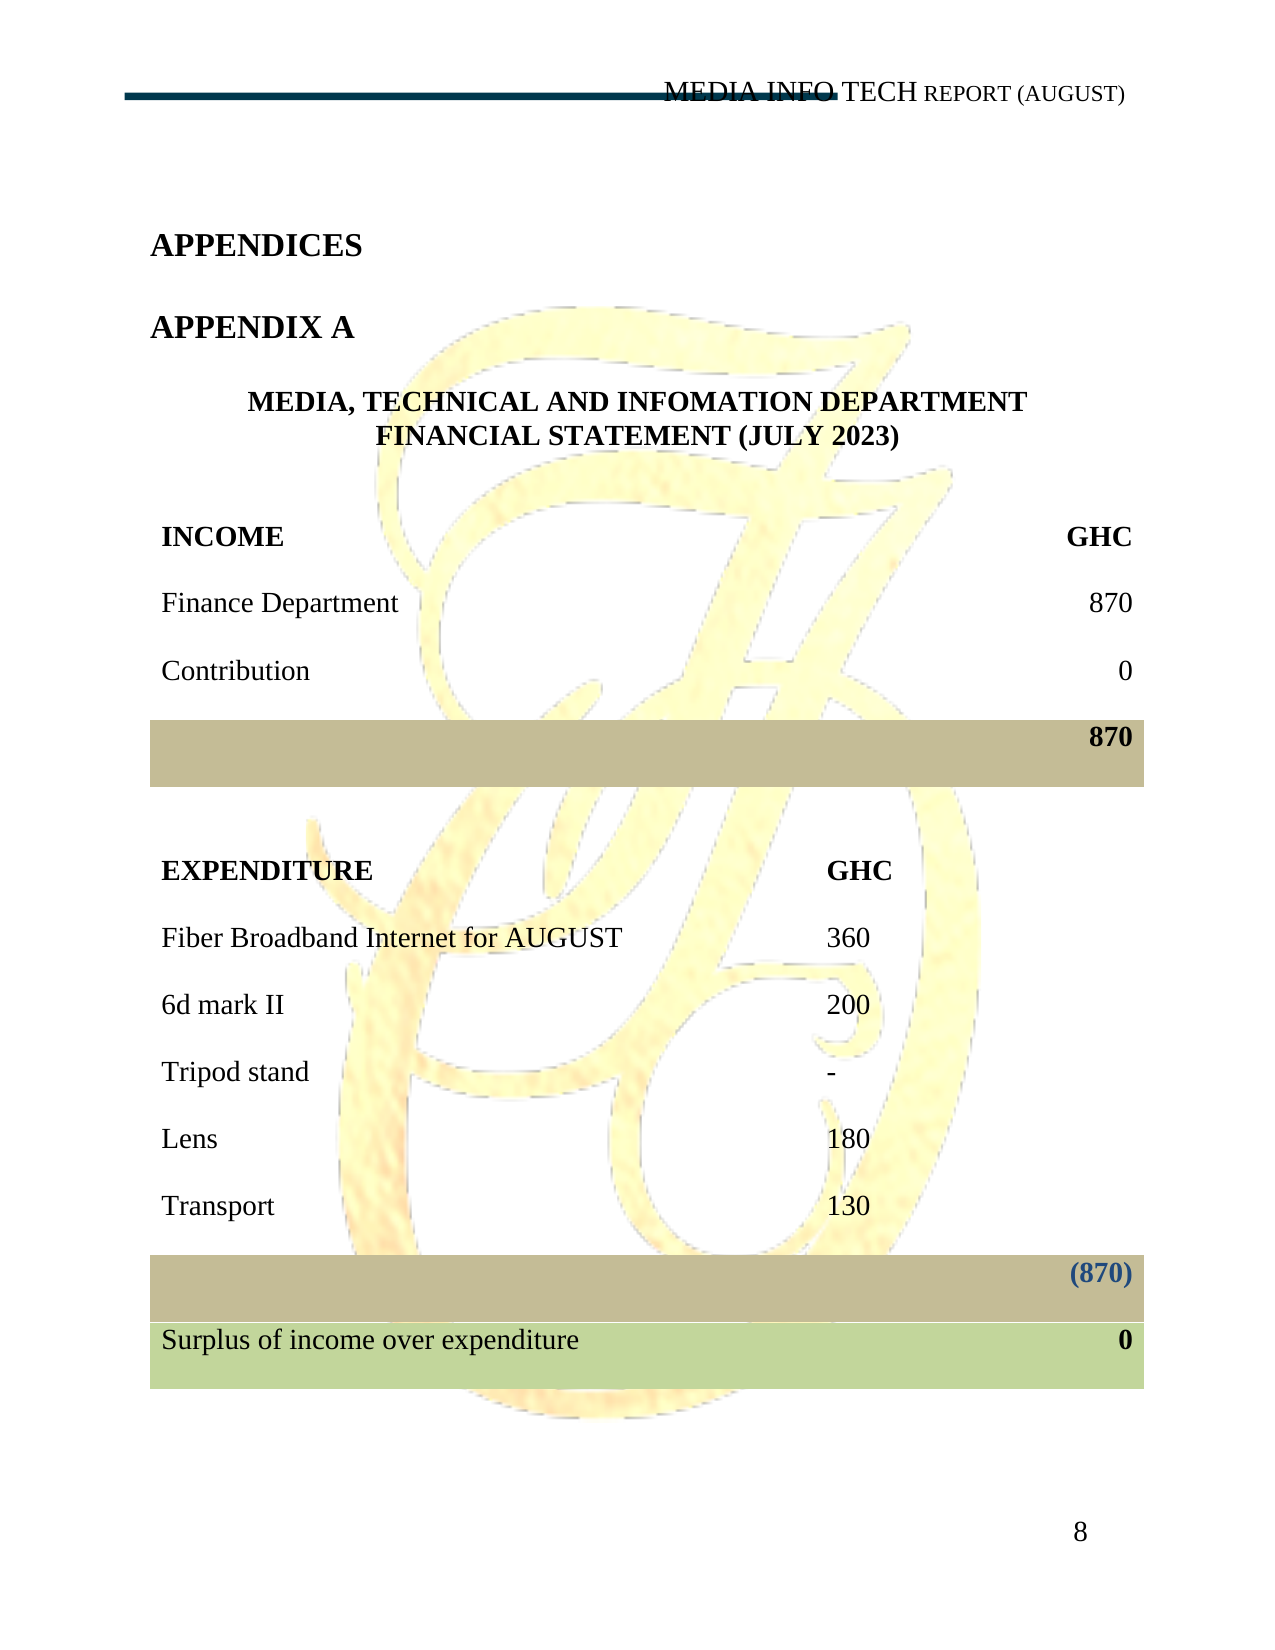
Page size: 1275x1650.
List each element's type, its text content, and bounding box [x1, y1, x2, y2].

table_cell 200 [815, 988, 1144, 1054]
table_cell EXPENDITURE [150, 854, 815, 921]
table_cell GHC [815, 854, 1144, 921]
table_cell - [815, 1055, 1144, 1121]
table_cell [150, 720, 815, 787]
table_cell Surplus of income over expenditure [150, 1323, 815, 1389]
table_cell Tripod stand [150, 1055, 815, 1121]
picture [305, 452, 982, 519]
text MEDIA, TECHNICAL AND INFOMATION DEPARTMENT [150, 384, 1125, 418]
table_cell 870 [815, 720, 1144, 787]
subtitle APPENDICES [150, 225, 1125, 264]
table_cell 360 [815, 921, 1144, 987]
table_cell (870) [815, 1255, 1144, 1322]
table_cell 870 [815, 586, 1144, 653]
table_cell 6d mark II [150, 988, 815, 1054]
subtitle APPENDIX A [150, 308, 1125, 346]
table_cell 0 [815, 653, 1144, 719]
table_cell 0 [815, 1323, 1144, 1389]
picture [305, 1389, 982, 1423]
table_cell [150, 1255, 815, 1322]
table_cell [815, 787, 1144, 853]
table_cell [150, 787, 815, 853]
table_header INCOME [150, 519, 815, 586]
table_cell 180 [815, 1121, 1144, 1188]
picture [305, 346, 982, 384]
table_cell Fiber Broadband Internet for AUGUST [150, 921, 815, 987]
text FINANCIAL STATEMENT (JULY 2023) [150, 418, 1125, 452]
table_cell Contribution [150, 653, 815, 719]
table_cell 130 [815, 1189, 1144, 1255]
table_cell Lens [150, 1121, 815, 1188]
table_cell Finance Department [150, 586, 815, 653]
table_cell Transport [150, 1189, 815, 1255]
table_header GHC [815, 519, 1144, 586]
